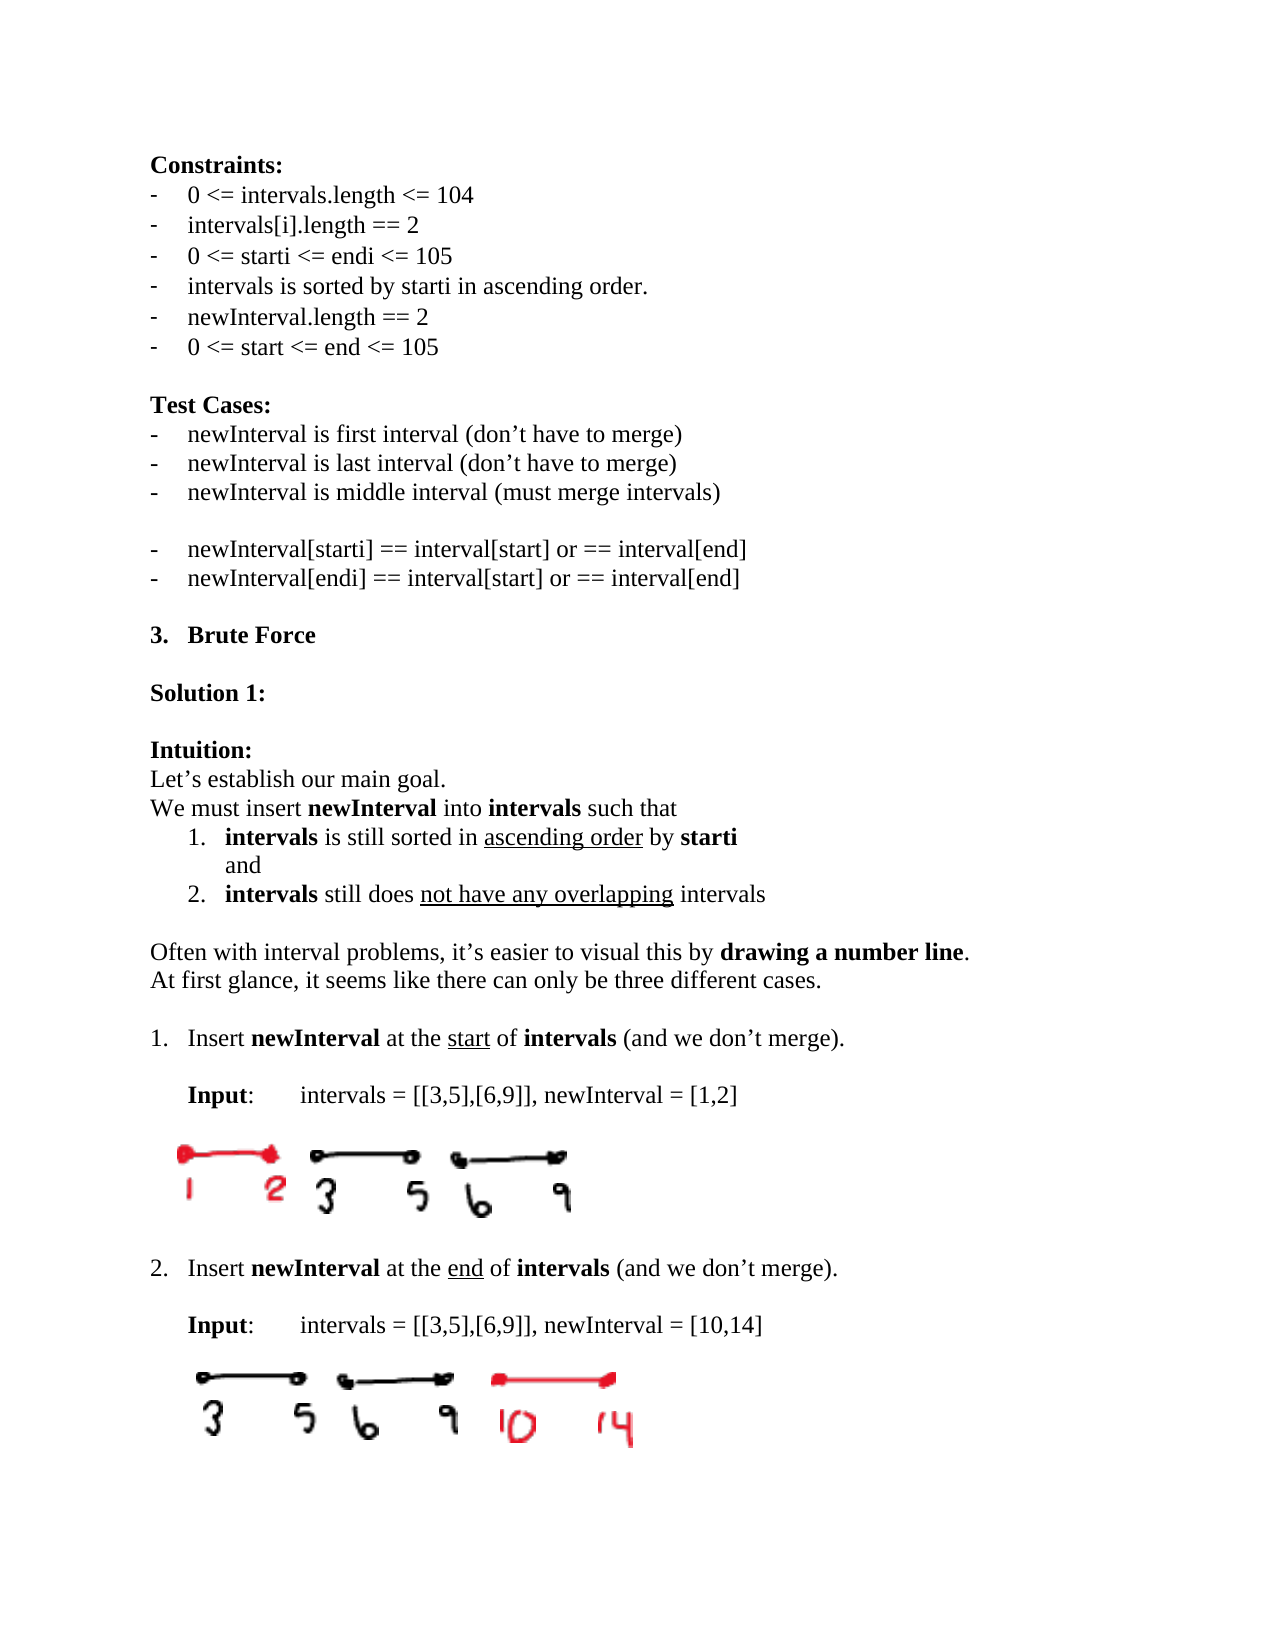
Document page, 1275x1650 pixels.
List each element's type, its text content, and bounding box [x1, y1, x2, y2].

list newInterval is last interval (don’t have to merge) [150, 448, 1125, 477]
list newInterval.length == 2 [150, 301, 1125, 331]
text Let’s establish our main goal. [150, 764, 1125, 793]
list Brute Force [150, 621, 1125, 649]
list newInterval[starti] == interval[start] or == interval[end] [150, 534, 1125, 563]
list newInterval is first interval (don’t have to merge) [150, 419, 1125, 448]
list and [225, 851, 1125, 879]
list intervals is still sorted in ascending order by starti [187, 822, 1125, 851]
text Test Cases: [150, 391, 1125, 419]
text Often with interval problems, it’s easier to visual this by drawing a number line. [150, 937, 1125, 966]
text Constraints: [150, 150, 1125, 179]
text Input: intervals = [[3,5],[6,9]], newInterval = [1,2] [150, 1081, 1125, 1109]
list 0 <= intervals.length <= 104 [150, 179, 1125, 209]
text Intuition: [150, 736, 1125, 764]
picture [439, 1405, 458, 1437]
picture [407, 1181, 492, 1218]
list 0 <= start <= end <= 105 [150, 331, 1125, 362]
picture [294, 1403, 379, 1440]
list Insert newInterval at the end of intervals (and we don’t merge). [150, 1253, 1125, 1282]
list newInterval[endi] == interval[start] or == interval[end] [150, 563, 1125, 592]
text Solution 1: [150, 678, 1125, 707]
list intervals still does not have any overlapping intervals [187, 879, 1125, 908]
text At first glance, it seems like there can only be three different cases. [150, 966, 1125, 994]
picture [177, 1143, 286, 1203]
picture [203, 1400, 223, 1436]
picture [316, 1178, 336, 1214]
picture [500, 1409, 536, 1443]
text Input: intervals = [[3,5],[6,9]], newInterval = [10,14] [150, 1311, 1125, 1339]
picture [491, 1372, 616, 1389]
picture [310, 1150, 567, 1169]
text We must insert newInterval into intervals such that [150, 793, 1125, 822]
list intervals is sorted by starti in ascending order. [150, 270, 1125, 301]
picture [553, 1183, 571, 1215]
list Insert newInterval at the start of intervals (and we don’t merge). [150, 1023, 1125, 1052]
picture [598, 1411, 633, 1448]
list 0 <= starti <= endi <= 105 [150, 240, 1125, 270]
list intervals[i].length == 2 [150, 209, 1125, 240]
picture [196, 1372, 454, 1390]
list newInterval is middle interval (must merge intervals) [150, 477, 1125, 506]
